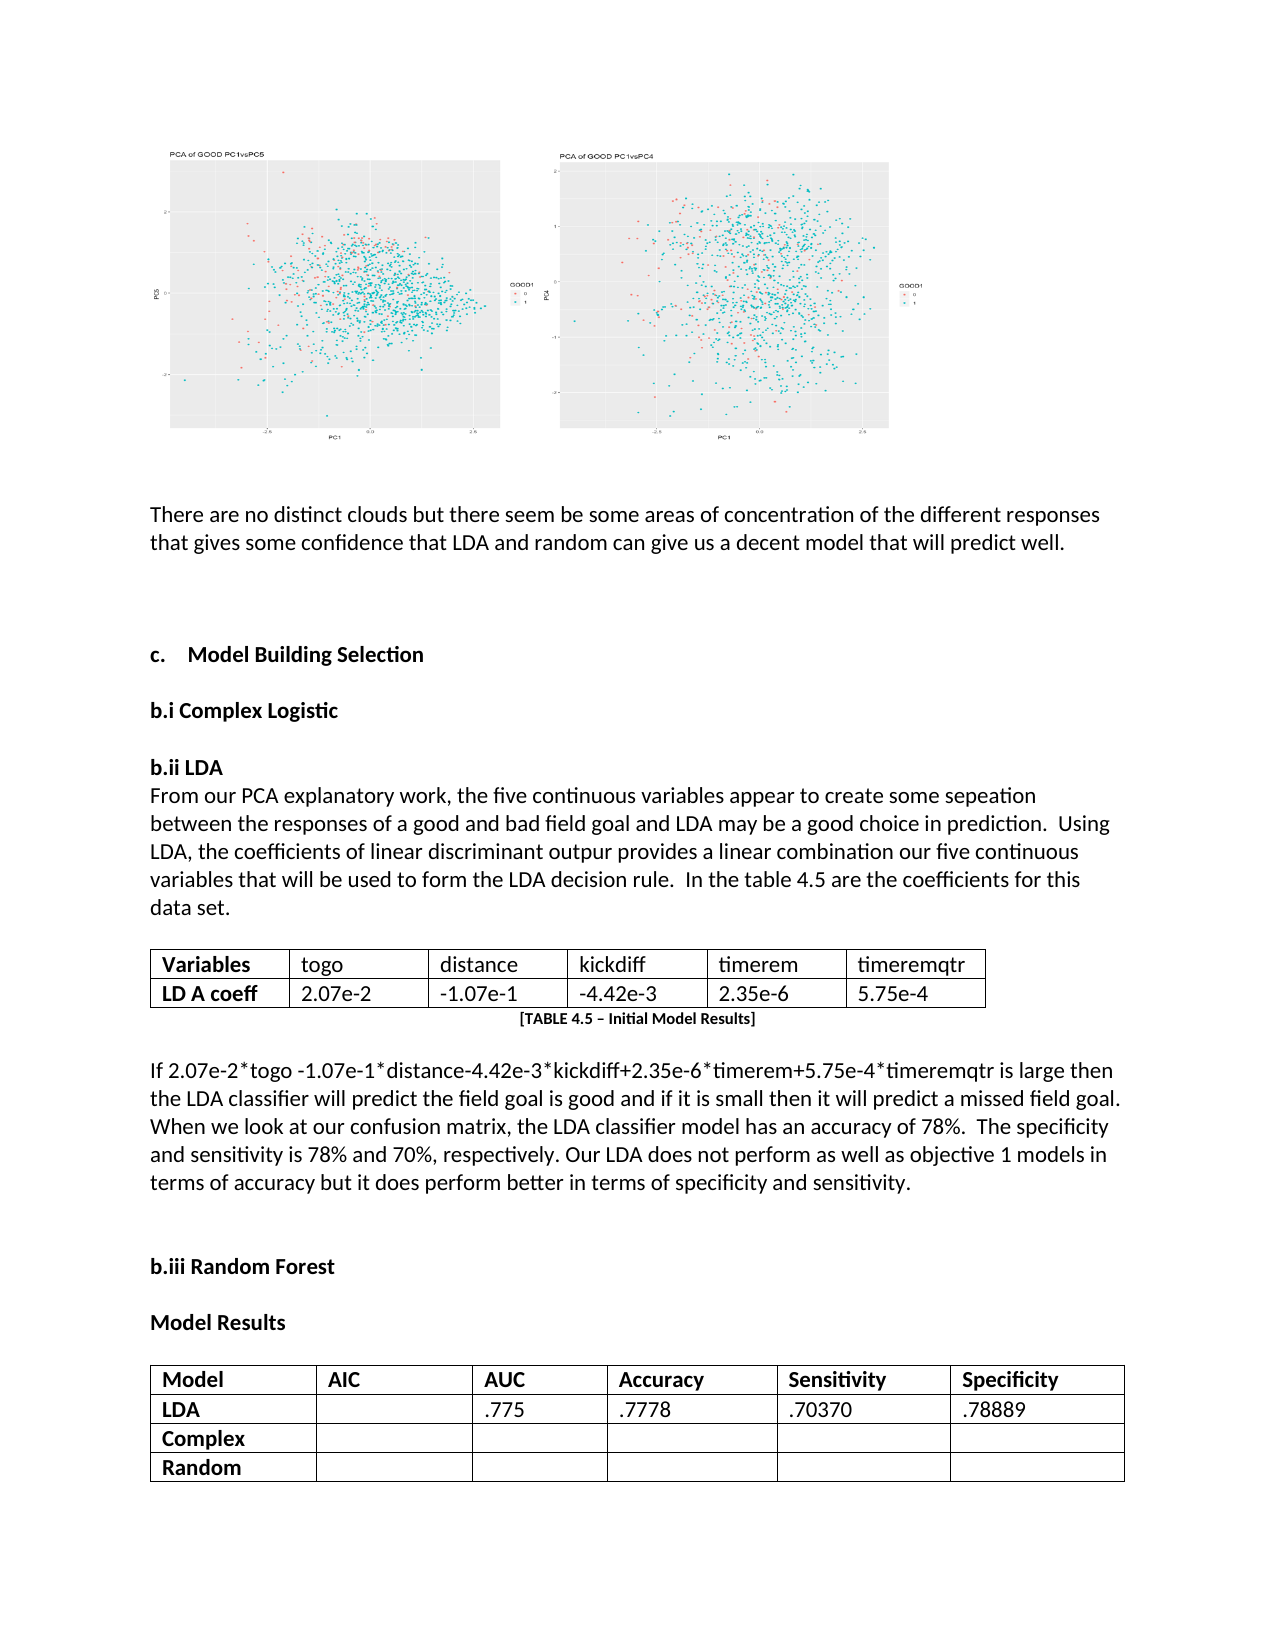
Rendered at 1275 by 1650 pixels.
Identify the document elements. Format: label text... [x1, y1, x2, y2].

table_cell Complex [151, 1424, 316, 1452]
table_cell 2.07e-2 [290, 979, 428, 1007]
table_cell Random Forest [151, 1453, 316, 1481]
table_header togo [290, 950, 428, 978]
picture [150, 150, 930, 443]
text [TABLE 4.5 – Initial Model Results] [150, 1008, 1125, 1028]
table_cell -4.42e-3 [568, 979, 707, 1007]
table_cell [317, 1424, 472, 1452]
text b.i Complex Logistic [150, 697, 1125, 725]
table_cell [608, 1424, 777, 1452]
table_cell [951, 1424, 1124, 1452]
table_cell [317, 1395, 472, 1423]
table_header timeremqtr [847, 950, 985, 978]
table_cell .7778 [608, 1395, 777, 1423]
text Model Results [150, 1308, 1125, 1337]
table_header Specificity [951, 1366, 1124, 1394]
text b.iii Random Forest [150, 1252, 1125, 1281]
table_header kickdiff [568, 950, 707, 978]
table_cell 5.75e-4 [847, 979, 985, 1007]
list Model Building Selection [150, 641, 1125, 669]
table_header Accuracy [608, 1366, 777, 1394]
table_cell -1.07e-1 [429, 979, 567, 1007]
text b.ii LDA [150, 753, 1125, 781]
table_header Model [151, 1366, 316, 1394]
table_cell LD A coeff [151, 979, 289, 1007]
table_header timerem [708, 950, 846, 978]
table_cell [317, 1453, 472, 1481]
table_cell [473, 1424, 607, 1452]
table_header distance [429, 950, 567, 978]
table_cell [778, 1453, 950, 1481]
table_header AUC [473, 1366, 607, 1394]
table_cell [608, 1453, 777, 1481]
table_cell .70370 [778, 1395, 950, 1423]
table_cell [951, 1453, 1124, 1481]
text There are no distinct clouds but there seem be some areas of concentration of the different responses that gives some confidence that LDA and random can give us a decent model that will predict well. [150, 501, 1125, 557]
table_cell .775 [473, 1395, 607, 1423]
text From our PCA explanatory work, the five continuous variables appear to create some sepeation between the responses of a good and bad field goal and LDA may be a good choice in prediction. Using LDA, the coefficients of linear discriminant outpur provides a linear combination our five continuous variables that will be used to form the LDA decision rule. In the table 4.5 are the coefficients for this data set. [150, 781, 1125, 921]
table_header AIC [317, 1366, 472, 1394]
table_cell .78889 [951, 1395, 1124, 1423]
text If 2.07e-2*togo -1.07e-1*distance-4.42e-3*kickdiff+2.35e-6*timerem+5.75e-4*timeremqtr is large then the LDA classifier will predict the field goal is good and if it is small then it will predict a missed field goal. When we look at our confusion matrix, the LDA classifier model has an accuracy of 78%. The specificity and sensitivity is 78% and 70%, respectively. Our LDA does not perform as well as objective 1 models in terms of accuracy but it does perform better in terms of specificity and sensitivity. [150, 1056, 1125, 1196]
table_header Variables [151, 950, 289, 978]
table_cell LDA [151, 1395, 316, 1423]
table_cell 2.35e-6 [708, 979, 846, 1007]
table_header Sensitivity [778, 1366, 950, 1394]
table_cell [473, 1453, 607, 1481]
table_cell [778, 1424, 950, 1452]
